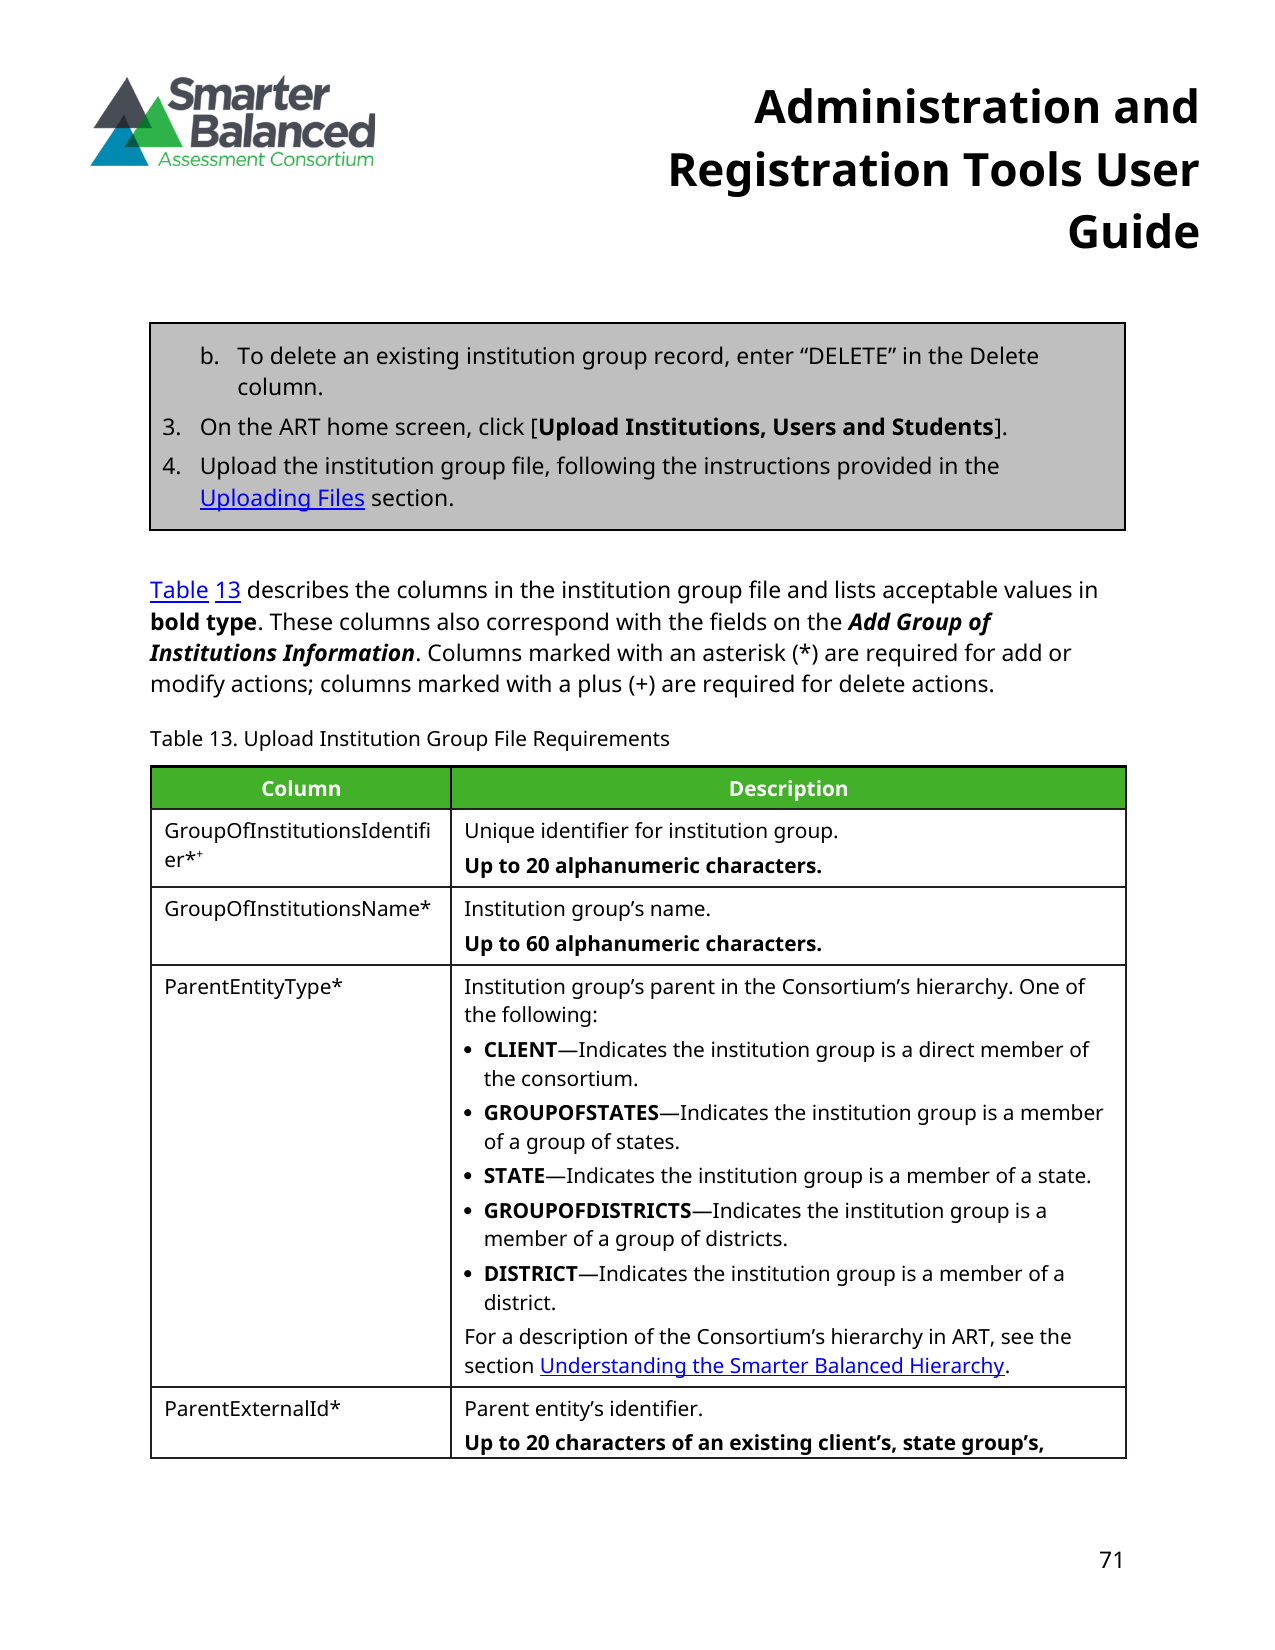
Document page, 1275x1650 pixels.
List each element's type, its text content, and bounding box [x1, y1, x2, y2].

table_cell Institution group’s parent in the Consortium’s hierarchy. One of the following: CLIENT—Indicates the institution group is a direct member of the consortium. GROUPOFSTATES—Indicates the institution group is a member of a group of states. STATE—Indicates the institution group is a member of a state. GROUPOFDISTRICTS—Indicates the institution group is a member of a group of districts. DISTRICT—Indicates the institution group is a member of a district. For a description of the Consortium’s hierarchy in ART, see the section Understanding the Smarter Balanced Hierarchy. [452, 966, 1125, 1386]
table_cell Institution group’s name. Up to 60 alphanumeric characters. [452, 888, 1125, 964]
text Table 13 describes the columns in the institution group file and lists acceptable values in bold type. These columns also correspond with the fields on the Add Group of Institutions Information. Columns marked with an asterisk (*) are required for add or modify actions; columns marked with a plus (+) are required for delete actions. [150, 574, 1125, 699]
text Table 13. Upload Institution Group File Requirements [150, 724, 1125, 753]
table_cell Parent entity’s identifier. Up to 20 characters of an existing client’s, state group’s, state’s, district group’s, or district’s ID. [452, 1388, 1125, 1457]
picture [90, 75, 375, 166]
table_header Description [452, 768, 1125, 808]
table_cell Unique identifier for institution group. Up to 20 alphanumeric characters. [452, 810, 1125, 886]
table_cell GroupOfInstitutionsName* [152, 888, 450, 964]
table_cell GroupOfInstitutionsIdentifier*+ [152, 810, 450, 886]
table_header Column [152, 768, 450, 808]
table_cell ParentExternalId* [152, 1388, 450, 1457]
table_cell ParentEntityType* [152, 966, 450, 1386]
